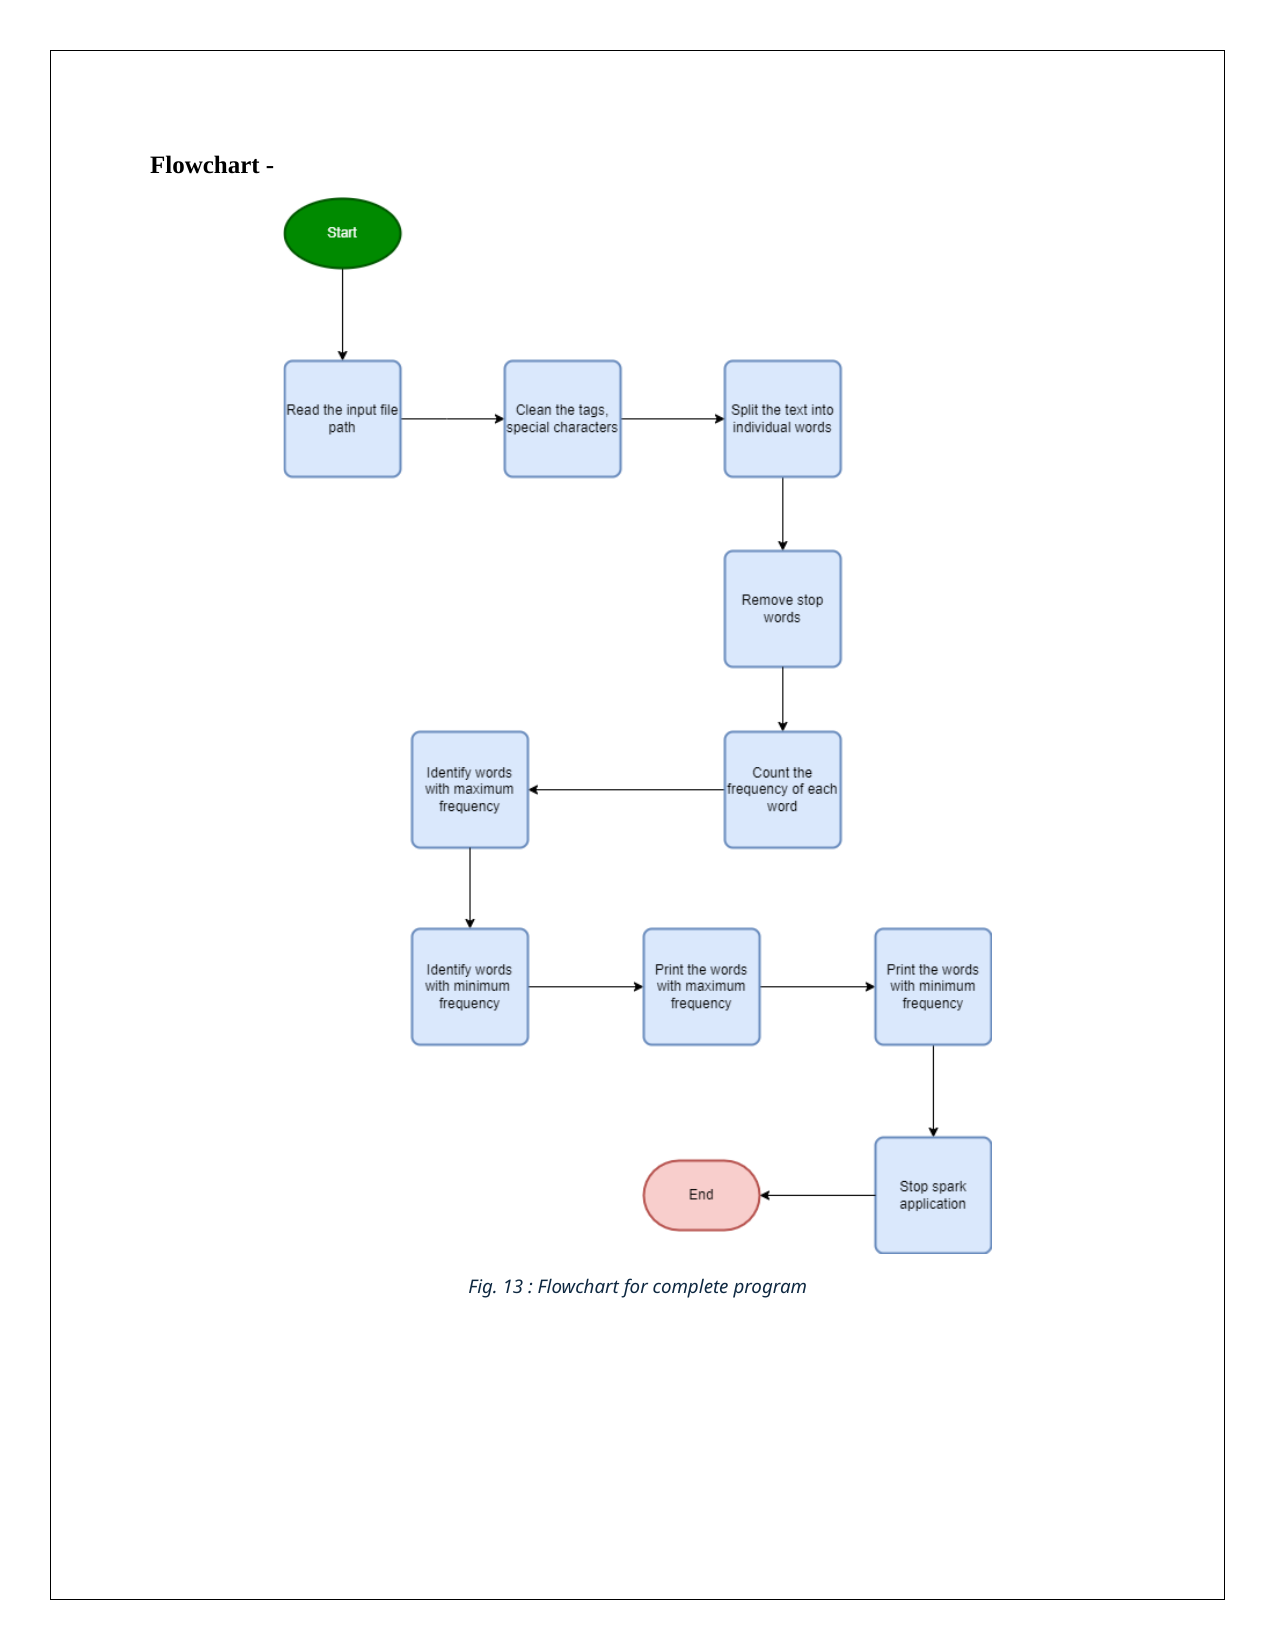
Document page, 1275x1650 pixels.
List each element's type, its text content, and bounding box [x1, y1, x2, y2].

picture [283, 197, 992, 1254]
text Fig. 13 : Flowchart for complete program [150, 1273, 1125, 1298]
text Flowchart - [150, 150, 1125, 179]
